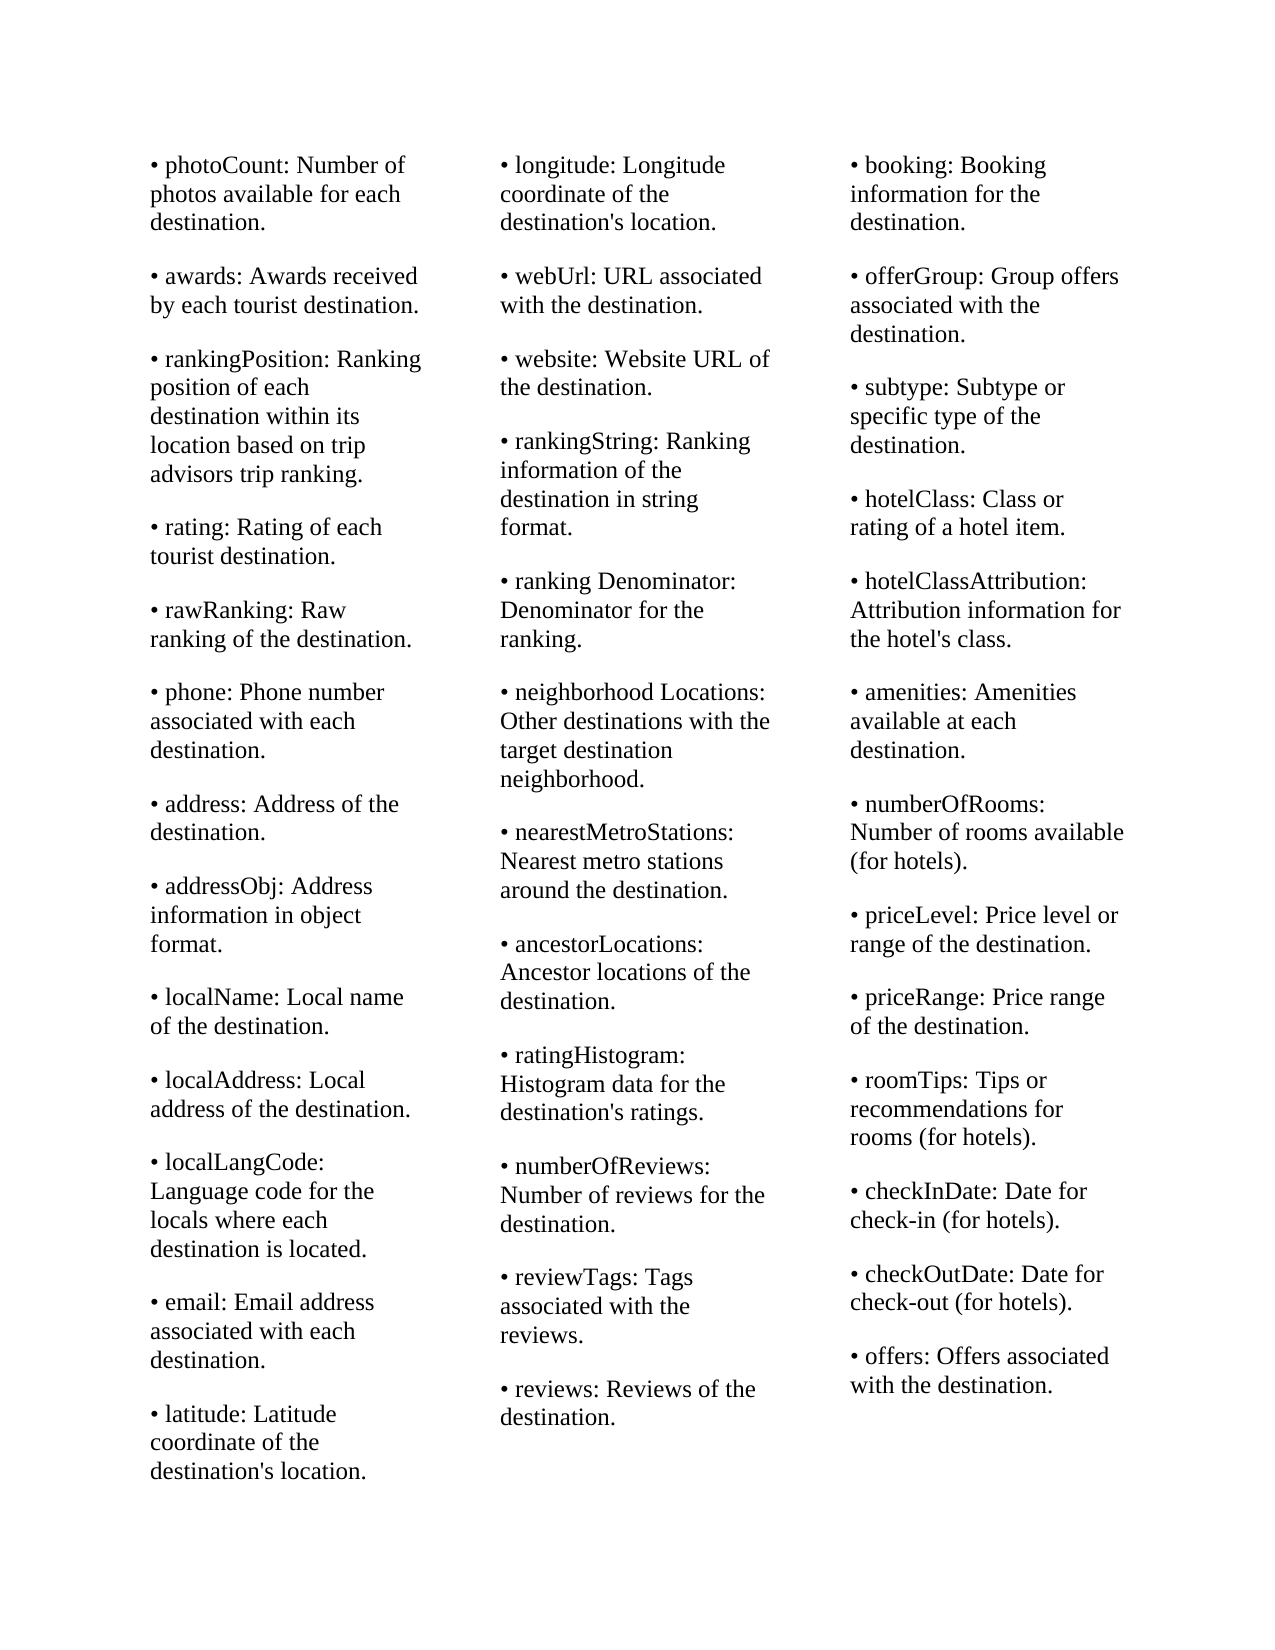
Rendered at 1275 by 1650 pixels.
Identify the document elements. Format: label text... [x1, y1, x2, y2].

text • roomTips: Tips or recommendations for rooms (for hotels). [850, 1065, 1125, 1151]
text • rankingString: Ranking information of the destination in string format. [500, 426, 775, 541]
text • phone: Phone number associated with each destination. [150, 677, 425, 764]
text • checkOutDate: Date for check-out (for hotels). [850, 1259, 1125, 1316]
text • nearestMetroStations: Nearest metro stations around the destination. [500, 817, 775, 904]
text • localName: Local name of the destination. [150, 982, 425, 1040]
text • addressObj: Address information in object format. [150, 871, 425, 957]
text • reviews: Reviews of the destination. [500, 1374, 775, 1431]
text • priceRange: Price range of the destination. [850, 982, 1125, 1040]
text • localAddress: Local address of the destination. [150, 1065, 425, 1122]
text • numberOfReviews: Number of reviews for the destination. [500, 1151, 775, 1237]
text • neighborhood Locations: Other destinations with the target destination neighborhood. [500, 677, 775, 792]
text • subtype: Subtype or specific type of the destination. [850, 372, 1125, 459]
text • ranking Denominator: Denominator for the ranking. [500, 566, 775, 652]
text • photoCount: Number of photos available for each destination. [150, 150, 425, 236]
text • latitude: Latitude coordinate of the destination's location. [150, 1399, 425, 1485]
text • webUrl: URL associated with the destination. [500, 261, 775, 319]
text • offers: Offers associated with the destination. [850, 1341, 1125, 1399]
text • amenities: Amenities available at each destination. [850, 677, 1125, 764]
text • booking: Booking information for the destination. [850, 150, 1125, 236]
text • address: Address of the destination. [150, 789, 425, 846]
text • rankingPosition: Ranking position of each destination within its location based on trip advisors trip ranking. [150, 344, 425, 487]
text • localLangCode: Language code for the locals where each destination is located. [150, 1147, 425, 1262]
text • website: Website URL of the destination. [500, 344, 775, 401]
text • awards: Awards received by each tourist destination. [150, 261, 425, 319]
text • hotelClassAttribution: Attribution information for the hotel's class. [850, 566, 1125, 652]
text • ancestorLocations: Ancestor locations of the destination. [500, 929, 775, 1015]
text • rawRanking: Raw ranking of the destination. [150, 595, 425, 652]
text • email: Email address associated with each destination. [150, 1287, 425, 1374]
text • hotelClass: Class or rating of a hotel item. [850, 484, 1125, 541]
text • numberOfRooms: Number of rooms available (for hotels). [850, 789, 1125, 875]
text • reviewTags: Tags associated with the reviews. [500, 1262, 775, 1349]
text • offerGroup: Group offers associated with the destination. [850, 261, 1125, 347]
text • longitude: Longitude coordinate of the destination's location. [500, 150, 775, 236]
text • checkInDate: Date for check-in (for hotels). [850, 1176, 1125, 1234]
text • ratingHistogram: Histogram data for the destination's ratings. [500, 1040, 775, 1126]
text • rating: Rating of each tourist destination. [150, 512, 425, 570]
text • priceLevel: Price level or range of the destination. [850, 900, 1125, 957]
